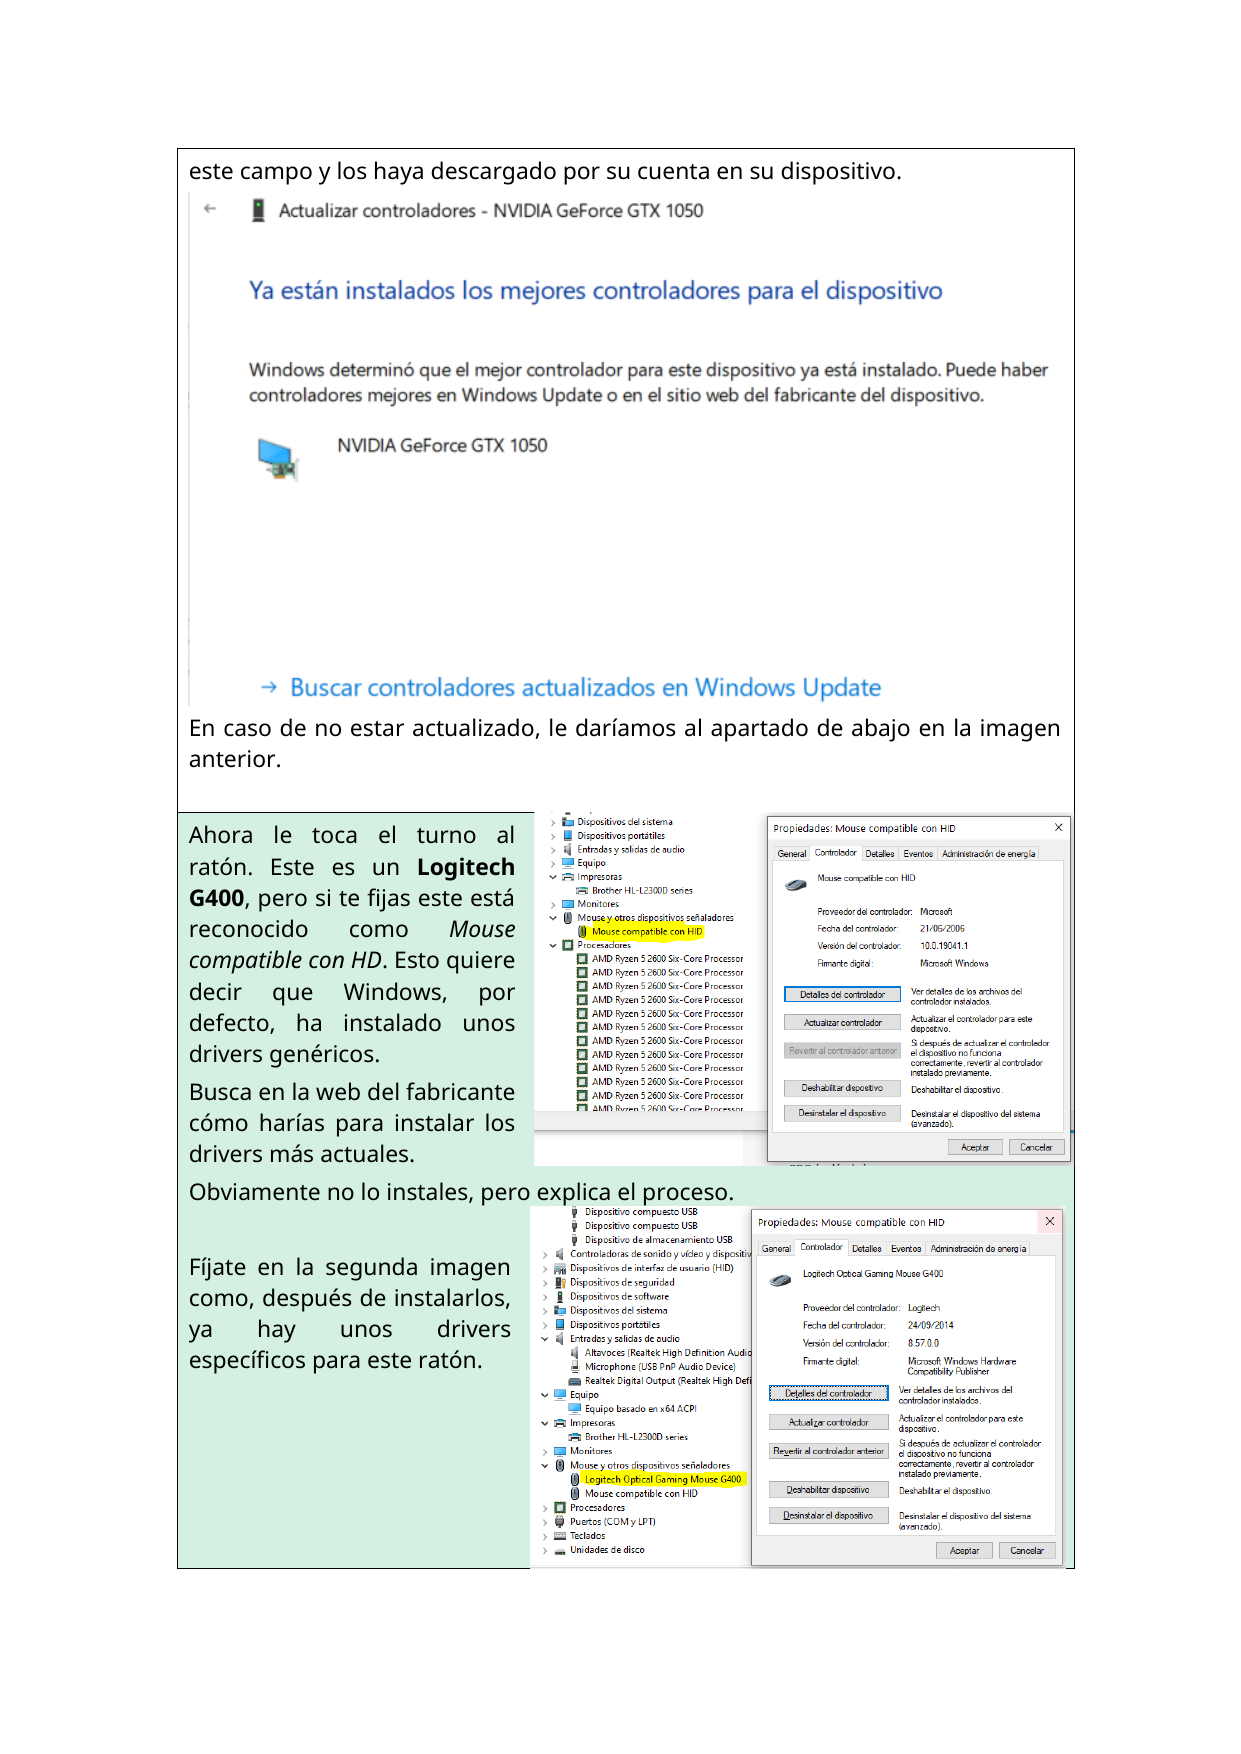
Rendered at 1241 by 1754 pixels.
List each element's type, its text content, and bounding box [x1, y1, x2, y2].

table_cell Ahora le toca el turno al ratón. Este es un Logitech G400, pero si te fijas este está reconocido como Mouse compatible con HD. Esto quiere decir que Windows, por defecto, ha instalado unos drivers genéricos. Busca en la web del fabricante cómo harías para instalar los drivers más actuales. Obviamente no lo instales, pero explica el proceso. Fíjate en la segunda imagen como, después de instalarlos, ya hay unos drivers específicos para este ratón. [178, 813, 1074, 1568]
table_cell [178, 149, 1074, 812]
picture [534, 812, 1075, 1166]
picture [188, 192, 1053, 706]
picture [530, 1206, 1066, 1569]
